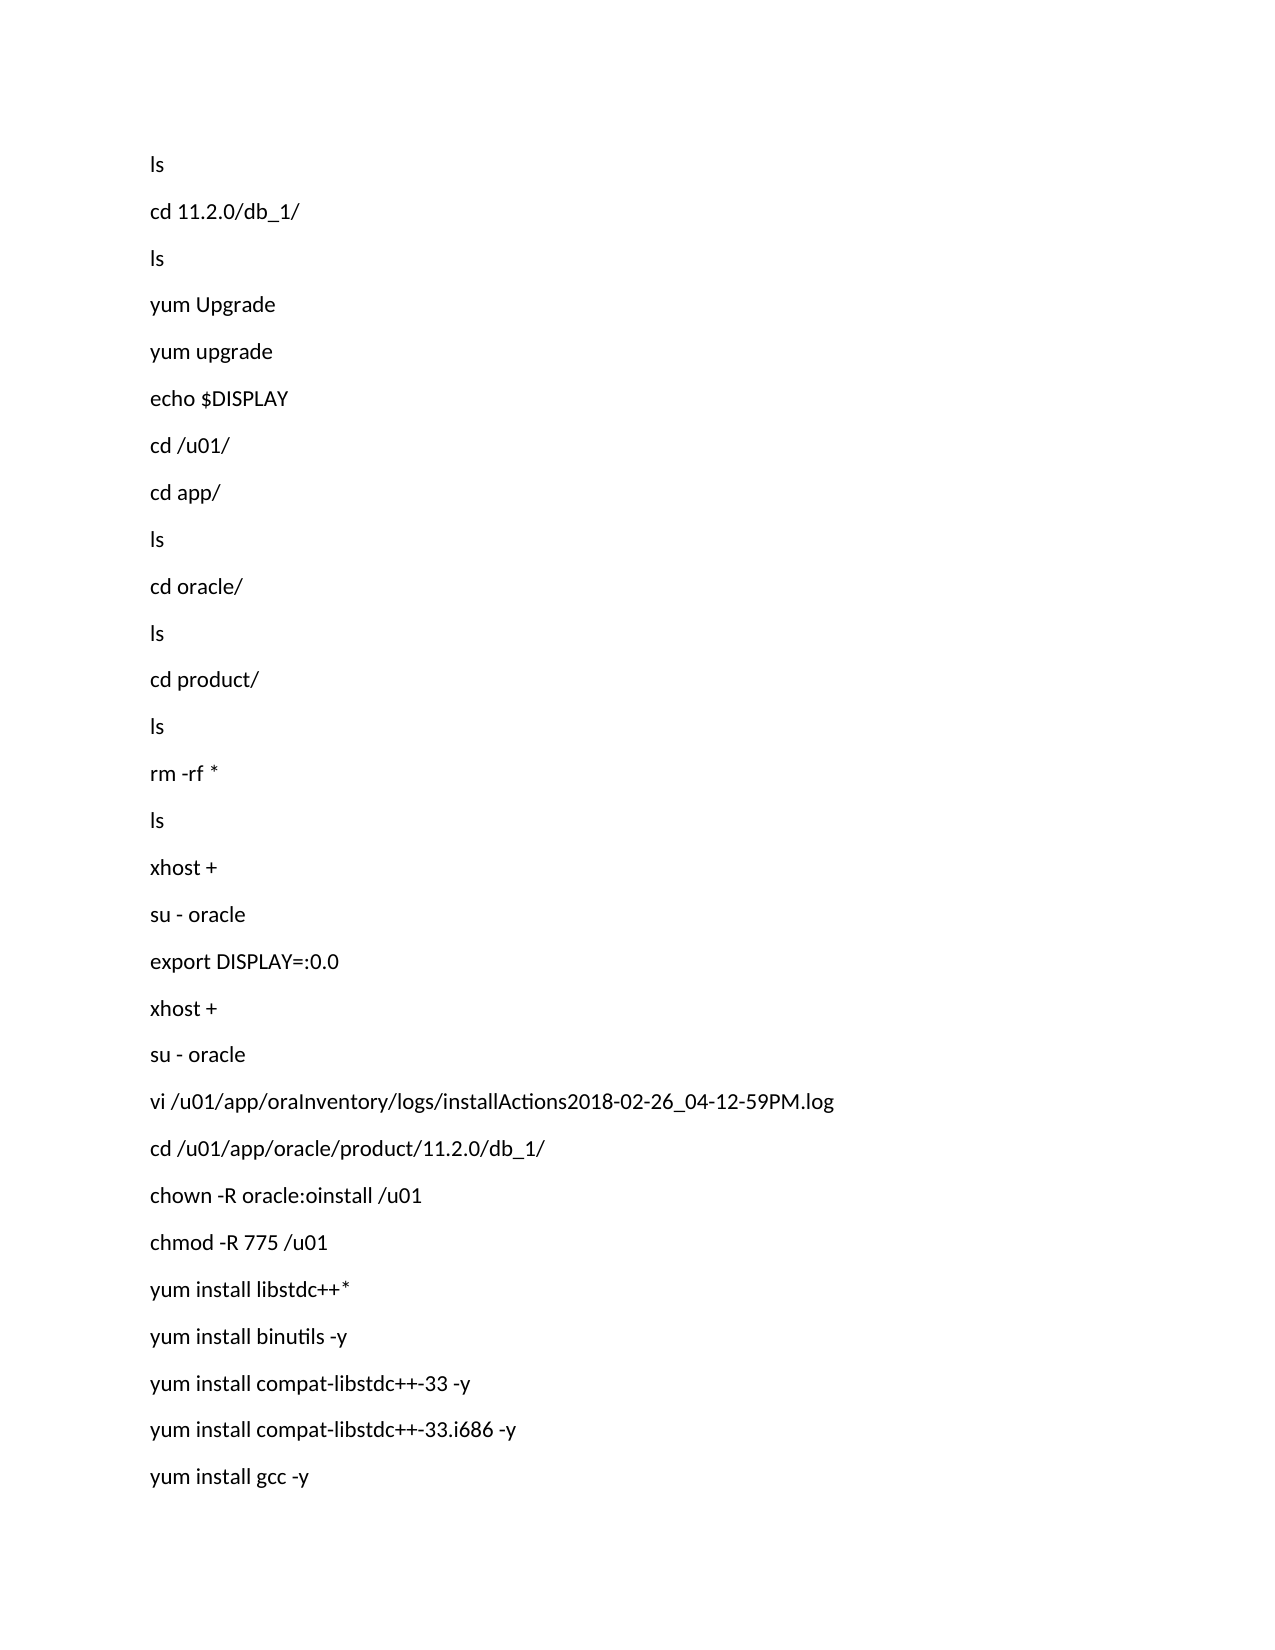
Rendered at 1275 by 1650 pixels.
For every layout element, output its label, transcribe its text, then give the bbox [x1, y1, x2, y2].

text cd product/ [150, 666, 1125, 694]
text cd 11.2.0/db_1/ [150, 197, 1125, 225]
text yum install libstdc++* [150, 1275, 1125, 1303]
text su - oracle [150, 1041, 1125, 1069]
text ls [150, 712, 1125, 741]
text ls [150, 244, 1125, 272]
text ls [150, 525, 1125, 553]
text cd app/ [150, 478, 1125, 506]
text yum install compat-libstdc++-33 -y [150, 1369, 1125, 1397]
text ls [150, 619, 1125, 647]
text cd /u01/ [150, 431, 1125, 459]
text yum upgrade [150, 337, 1125, 366]
text su - oracle [150, 900, 1125, 928]
text xhost + [150, 994, 1125, 1022]
text ls [150, 150, 1125, 178]
text export DISPLAY=:0.0 [150, 947, 1125, 975]
text xhost + [150, 853, 1125, 881]
text echo $DISPLAY [150, 384, 1125, 412]
text ls [150, 806, 1125, 834]
text yum Upgrade [150, 291, 1125, 319]
text vi /u01/app/oraInventory/logs/installActions2018-02-26_04-12-59PM.log [150, 1087, 1125, 1116]
text cd /u01/app/oracle/product/11.2.0/db_1/ [150, 1134, 1125, 1162]
text yum install compat-libstdc++-33.i686 -y [150, 1416, 1125, 1444]
text rm -rf * [150, 759, 1125, 787]
text yum install binutils -y [150, 1322, 1125, 1350]
text cd oracle/ [150, 572, 1125, 600]
text yum install gcc -y [150, 1462, 1125, 1491]
text chmod -R 775 /u01 [150, 1228, 1125, 1256]
text chown -R oracle:oinstall /u01 [150, 1181, 1125, 1209]
